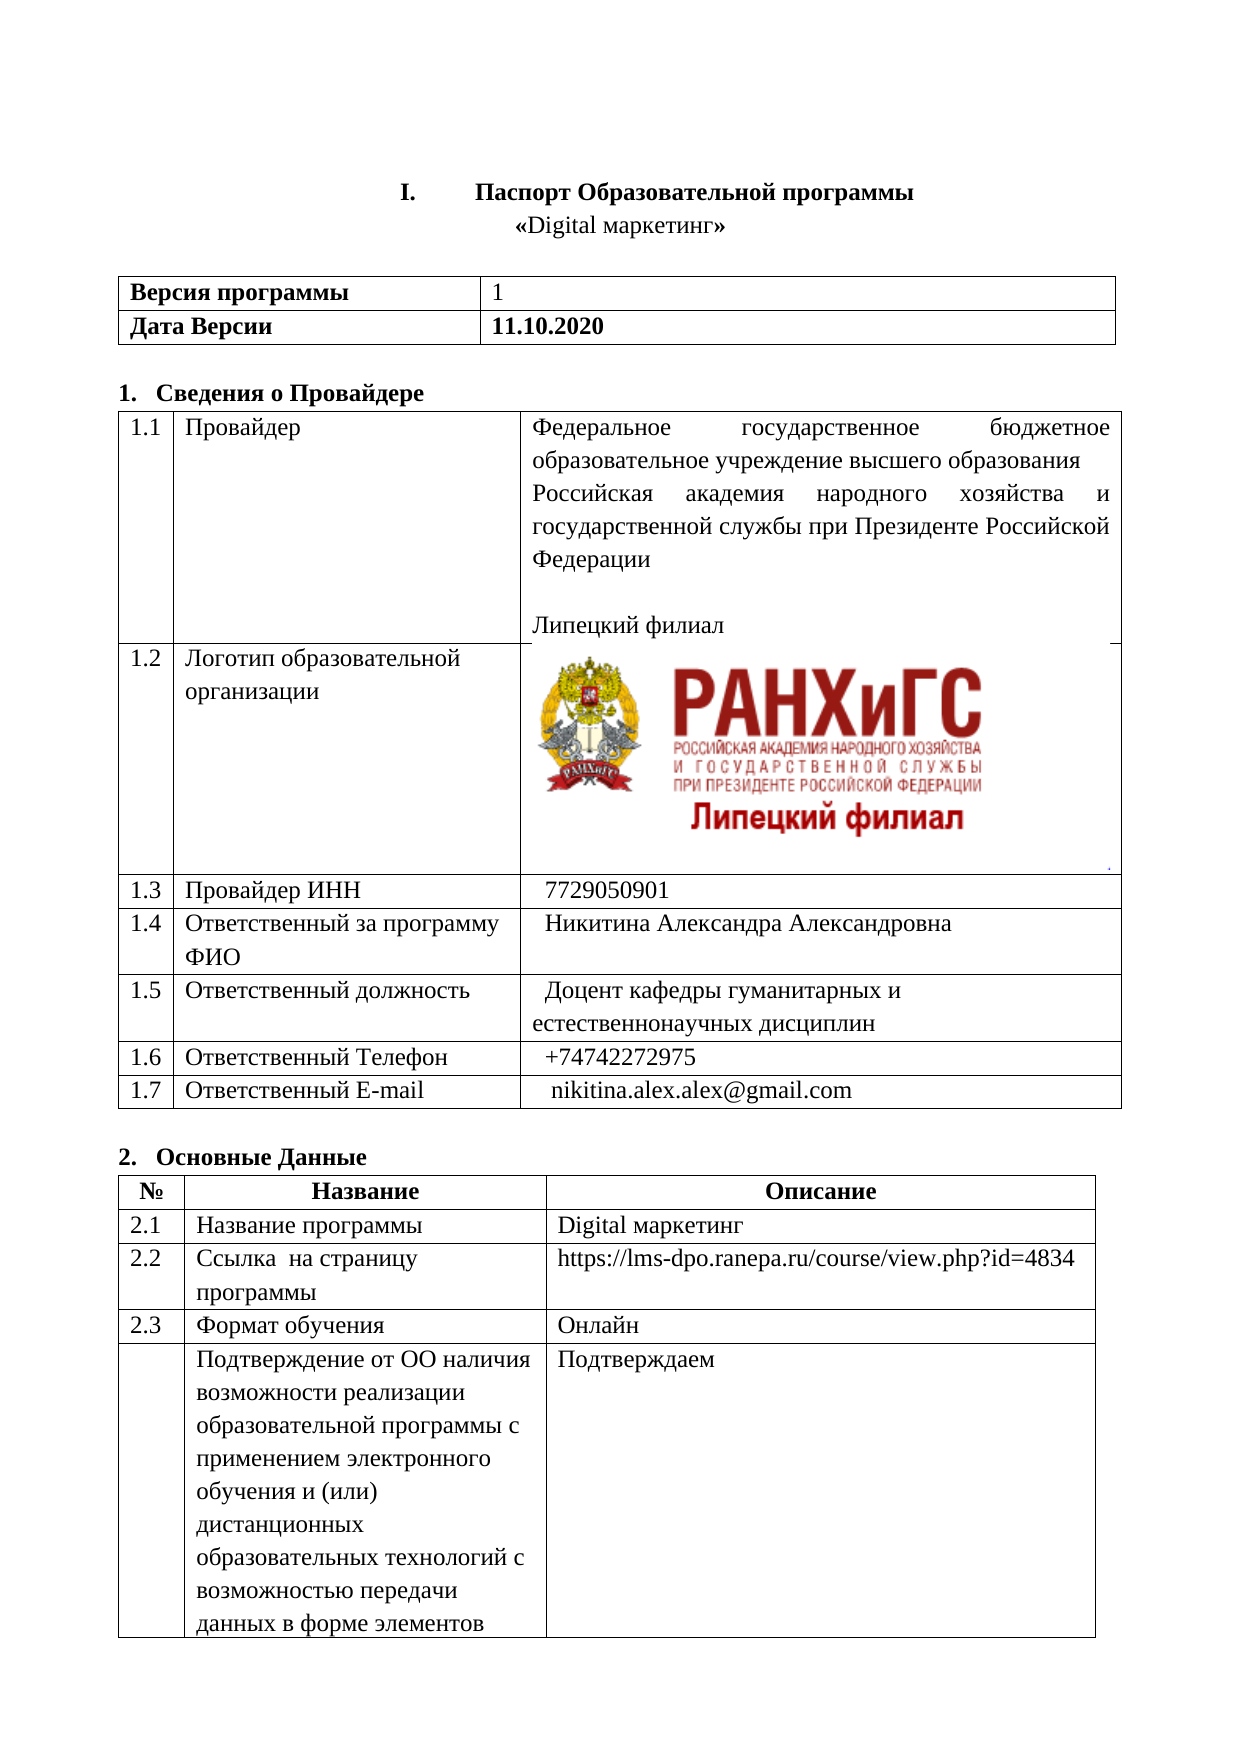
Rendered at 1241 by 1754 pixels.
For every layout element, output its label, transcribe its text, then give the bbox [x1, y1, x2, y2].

table_cell Подтверждаем [547, 1344, 1095, 1637]
table_header Версия программы [119, 277, 480, 310]
table_cell Ссылка на страницу программы [185, 1244, 546, 1309]
table_cell 1.3 [119, 875, 173, 907]
table_cell 1.5 [119, 975, 173, 1041]
table_cell 1.6 [119, 1042, 173, 1074]
table_cell 2.1 [119, 1210, 184, 1242]
table_cell Провайдер ИНН [174, 875, 520, 907]
table_cell Формат обучения [185, 1310, 546, 1343]
table_cell 2.3 [119, 1310, 184, 1343]
table_header Название [185, 1176, 546, 1209]
table_cell Ответственный должность [174, 975, 520, 1041]
table_cell +74742272975 [521, 1042, 1121, 1074]
table_header Провайдер [174, 412, 520, 642]
table_cell Ответственный Е-mail [174, 1076, 520, 1108]
table_cell 7729050901 [521, 875, 1121, 907]
table_cell Логотип образовательной организации [174, 644, 520, 874]
table_header № [119, 1176, 184, 1209]
table_cell 2.2 [119, 1244, 184, 1309]
text «Digital маркетинг» [118, 210, 1122, 239]
table_cell 11.10.2020 [481, 311, 1115, 343]
table_cell Доцент кафедры гуманитарных и естественнонаучных дисциплин [521, 975, 1121, 1041]
table_cell Название программы [185, 1210, 546, 1242]
table_cell 1.4 [119, 909, 173, 974]
table_cell Ответственный за программу ФИО [174, 909, 520, 974]
table_header Федеральное государственное бюджетное образовательное учреждение высшего образования Российская академия народного хозяйства и государственной службы при Президенте Российской Федерации Липецкий филиал [521, 412, 1121, 642]
table_header 1 [481, 277, 1115, 310]
table_cell https://lms-dpo.ranepa.ru/course/view.php?id=4834 [547, 1244, 1095, 1309]
list Сведения о Провайдере [118, 378, 1122, 406]
table_header 1.1 [119, 412, 173, 642]
table_cell Онлайн [547, 1310, 1095, 1343]
table_cell 1.2 [119, 644, 173, 874]
table_cell Дата Версии [119, 311, 480, 343]
table_cell Digital маркетинг [547, 1210, 1095, 1242]
table_cell 1.7 [119, 1076, 173, 1108]
table_cell [521, 644, 1121, 874]
table_cell Ответственный Телефон [174, 1042, 520, 1074]
table_header Описание [547, 1176, 1095, 1209]
table_cell Никитина Александра Александровна [521, 909, 1121, 974]
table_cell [185, 1344, 546, 1637]
table_cell [119, 1344, 184, 1637]
list Паспорт Образовательной программы [192, 177, 1122, 206]
table_cell nikitina.alex.alex@gmail.com [521, 1076, 1121, 1108]
list Основные Данные [118, 1142, 1122, 1171]
picture [532, 643, 1111, 870]
